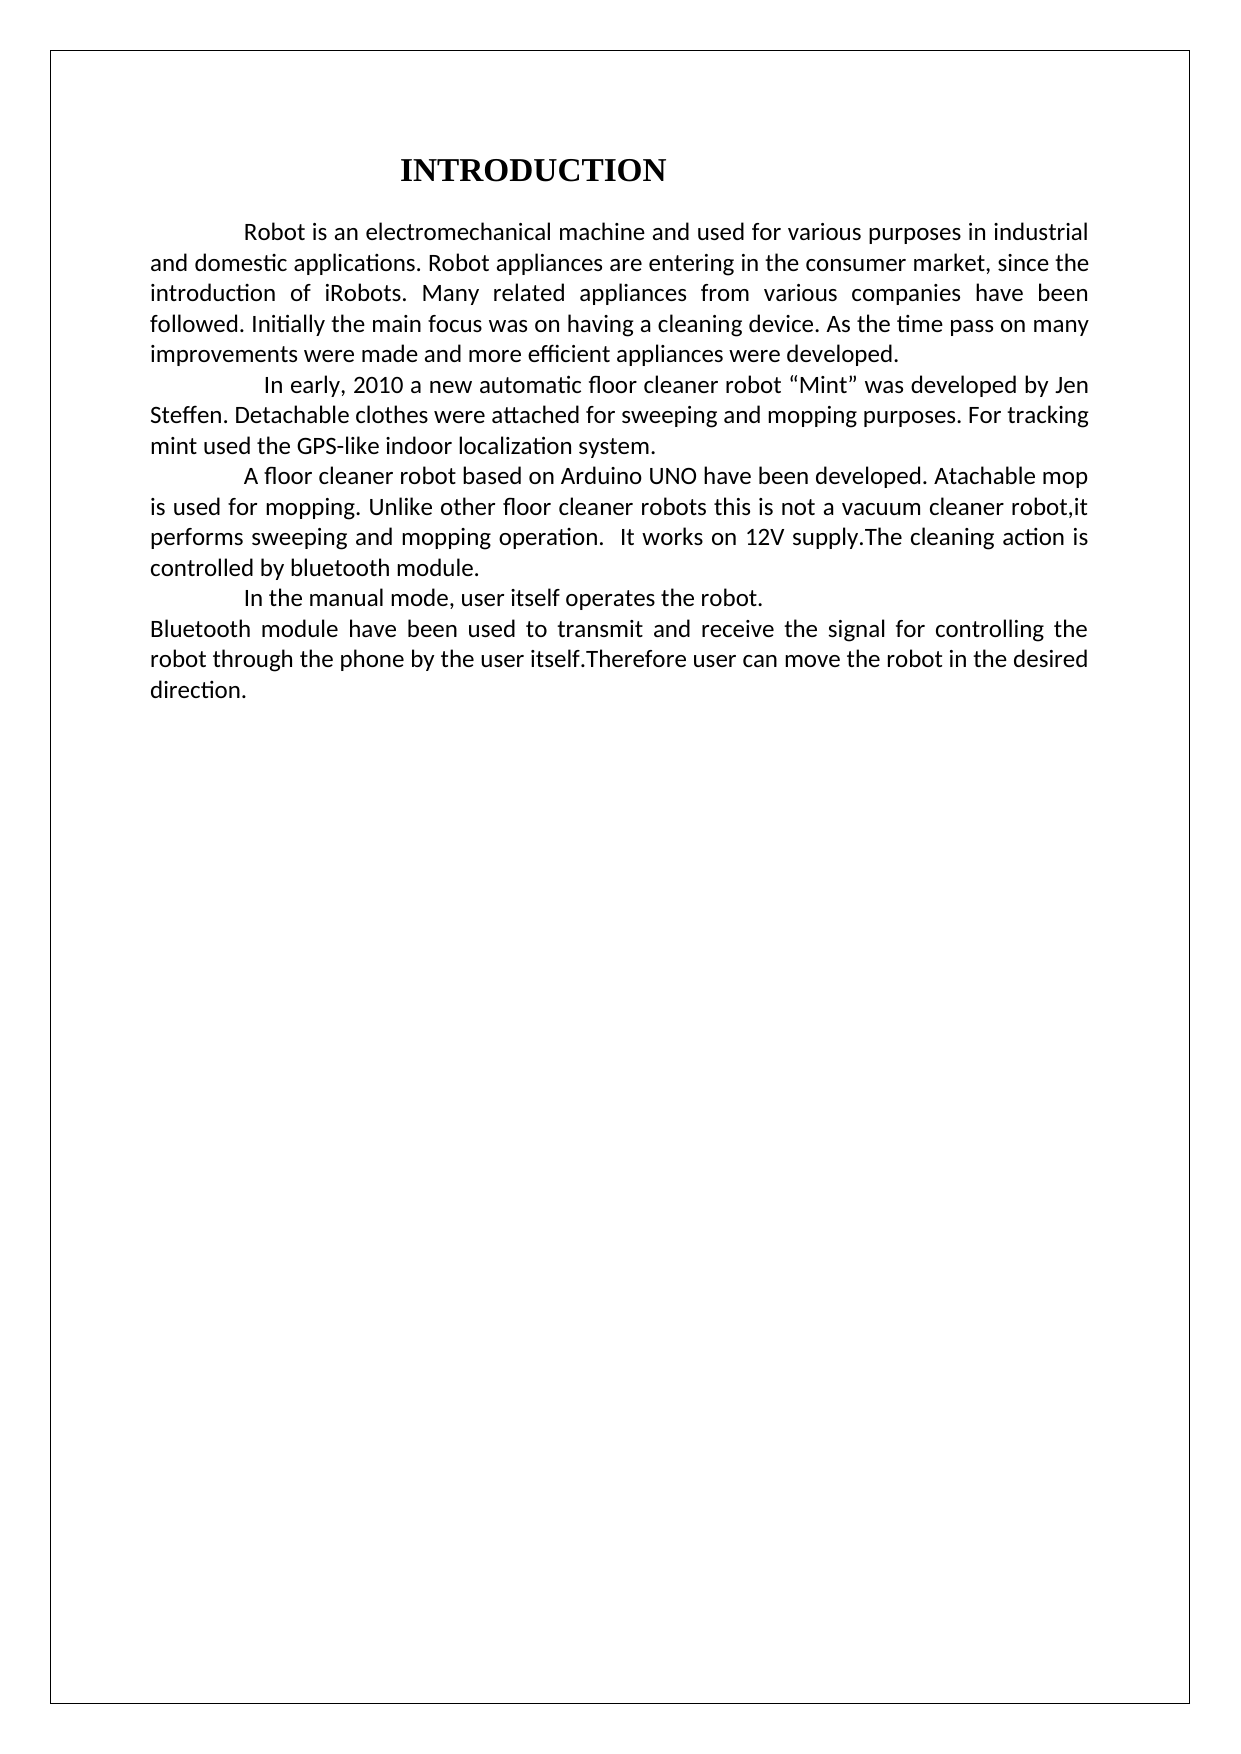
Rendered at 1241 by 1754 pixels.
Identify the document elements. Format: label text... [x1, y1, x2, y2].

text In early, 2010 a new automatic floor cleaner robot “Mint” was developed by Jen Steffen. Detachable clothes were attached for sweeping and mopping purposes. For tracking mint used the GPS-like indoor localization system. [150, 369, 1090, 461]
text INTRODUCTION [150, 150, 1090, 188]
text A floor cleaner robot based on Arduino UNO have been developed. Atachable mop is used for mopping. Unlike other floor cleaner robots this is not a vacuum cleaner robot,it performs sweeping and mopping operation. It works on 12V supply.The cleaning action is controlled by bluetooth module. [150, 461, 1090, 583]
text Robot is an electromechanical machine and used for various purposes in industrial and domestic applications. Robot appliances are entering in the consumer market, since the introduction of iRobots. Many related appliances from various companies have been followed. Initially the main focus was on having a cleaning device. As the time pass on many improvements were made and more efficient appliances were developed. [150, 216, 1090, 369]
text In the manual mode, user itself operates the robot. [150, 583, 1090, 613]
text Bluetooth module have been used to transmit and receive the signal for controlling the robot through the phone by the user itself.Therefore user can move the robot in the desired direction. [150, 613, 1090, 705]
